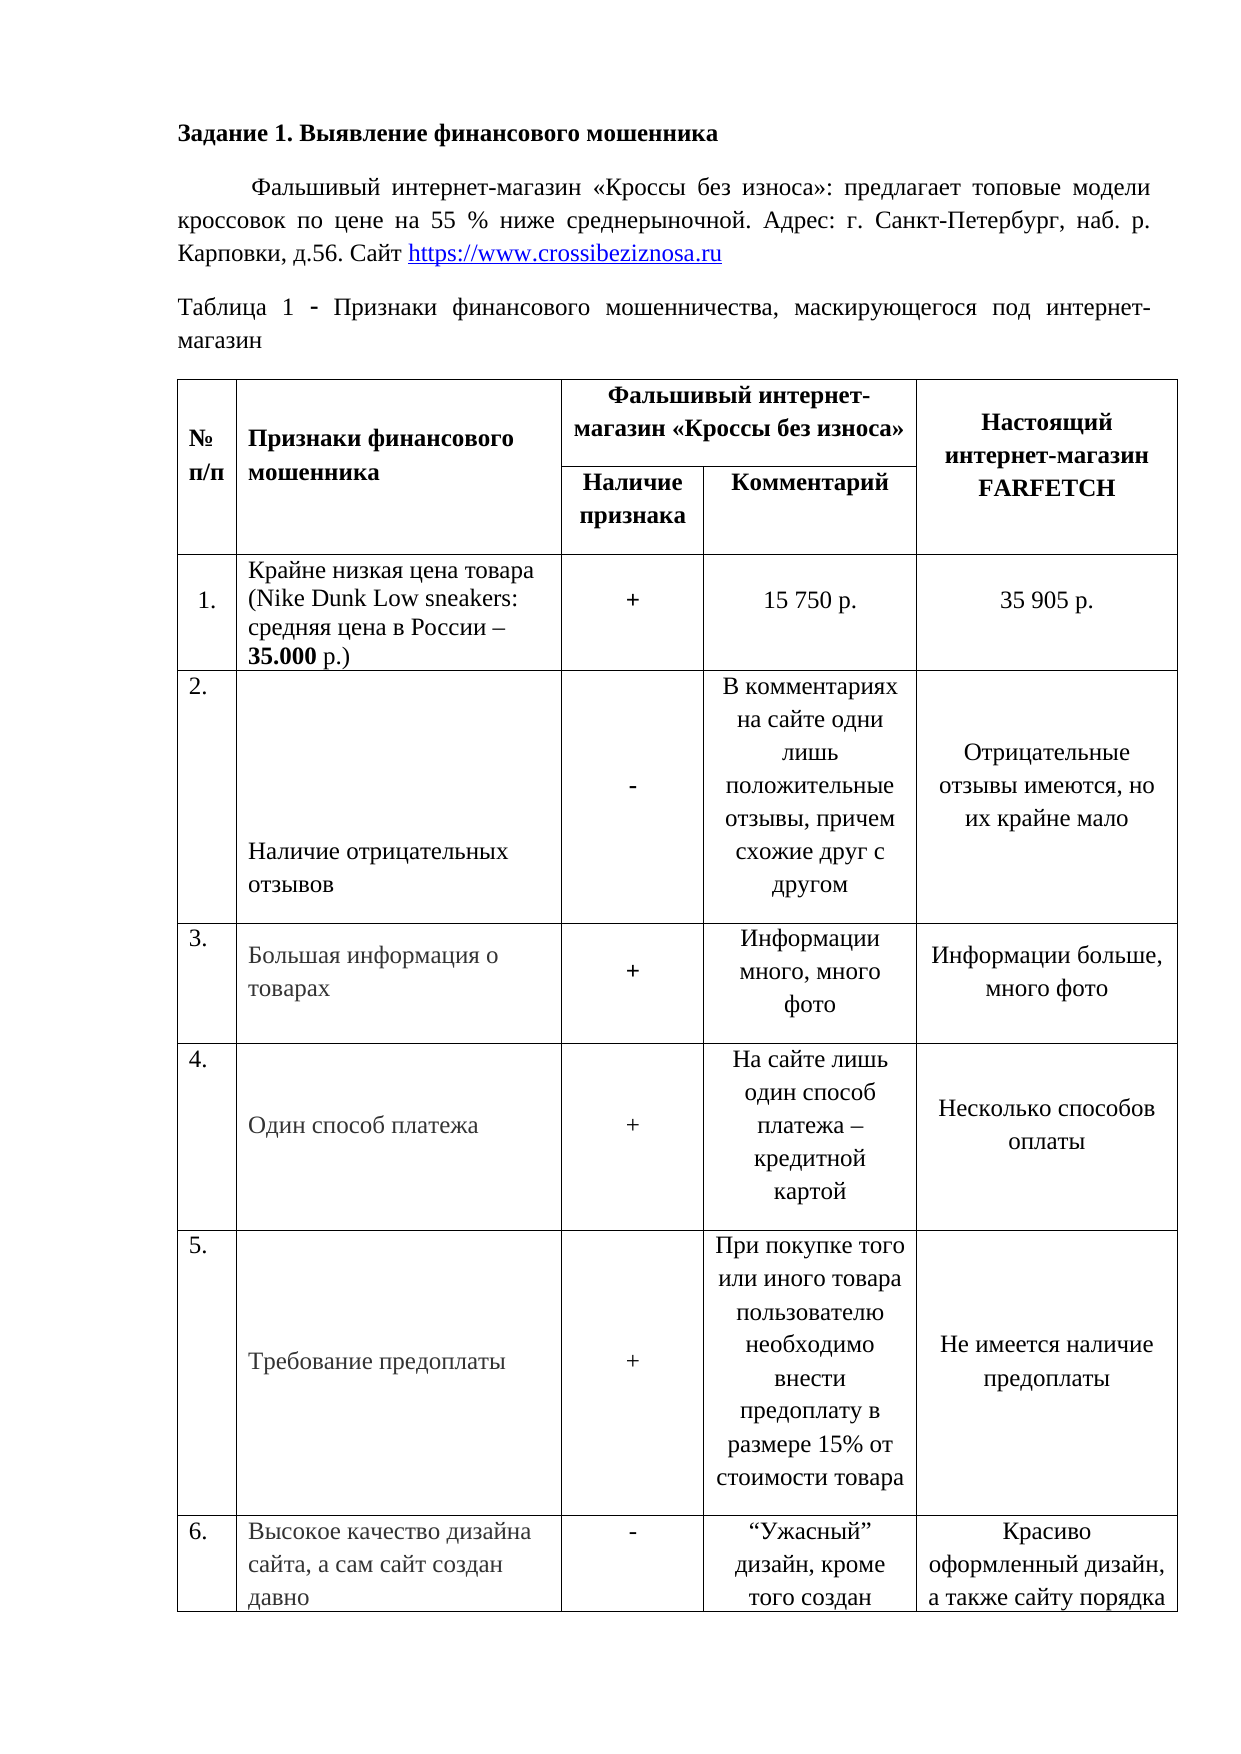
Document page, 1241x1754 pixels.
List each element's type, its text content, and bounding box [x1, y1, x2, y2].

text Задание 1. Выявление финансового мошенника [177, 118, 1152, 147]
table_cell 1. [178, 555, 236, 670]
table_header Признаки финансового мошенника [237, 380, 561, 554]
table_cell Требование предоплаты [237, 1231, 561, 1515]
text Таблица 1 Признаки финансового мошенничества, маскирующегося под интернет-магазин [177, 292, 1152, 354]
table_cell + [562, 924, 703, 1043]
table_cell Один способ платежа [237, 1044, 561, 1229]
table_header Настоящий интернет-магазин FARFETCH [917, 380, 1177, 554]
table_cell Информации больше, много фото [917, 924, 1177, 1043]
table_cell Наличие признака [562, 467, 703, 554]
table_cell В комментариях на сайте одни лишь положительные отзывы, причем схожие друг с другом [704, 671, 916, 922]
table_cell Информации много, много фото [704, 924, 916, 1043]
table_cell + [562, 1231, 703, 1515]
table_cell Комментарий [704, 467, 916, 554]
table_cell Несколько способов оплаты [917, 1044, 1177, 1229]
table_cell + [562, 1044, 703, 1229]
table_cell 15 750 р. [704, 555, 916, 670]
table_cell 35 905 р. [917, 555, 1177, 670]
table_header Фальшивый интернет- магазин «Кроссы без износа» [562, 380, 916, 466]
table_cell - [562, 671, 703, 922]
text Фальшивый интернет-магазин «Кроссы без износа»: предлагает топовые модели кроссовок по цене на 55 % ниже среднерыночной. Адрес: г. Санкт-Петербург, наб. р. Карповки, д.56. Сайт https://www.crossibeziznosa.ru [177, 172, 1152, 267]
table_cell - [562, 1516, 703, 1611]
table_cell 3. [178, 924, 236, 1043]
table_cell + [562, 555, 703, 670]
table_cell На сайте лишь один способ платежа – кредитной картой [704, 1044, 916, 1229]
table_cell 2. [178, 671, 236, 922]
table_cell Большая информация о товарах [237, 924, 561, 1043]
table_header № п/п [178, 380, 236, 554]
table_cell 6. [178, 1516, 236, 1611]
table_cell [917, 1516, 1177, 1611]
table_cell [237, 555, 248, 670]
table_cell Отрицательные отзывы имеются, но их крайне мало [917, 671, 1177, 922]
table_cell 4. [178, 1044, 236, 1229]
table_cell 5. [178, 1231, 236, 1515]
table_cell При покупке того или иного товара пользователю необходимо внести предоплату в размере 15% от стоимости товара [704, 1231, 916, 1515]
table_cell Не имеется наличие предоплаты [917, 1231, 1177, 1515]
table_cell Наличие отрицательных отзывов [237, 671, 561, 922]
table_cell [237, 1516, 561, 1611]
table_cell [704, 1516, 916, 1611]
